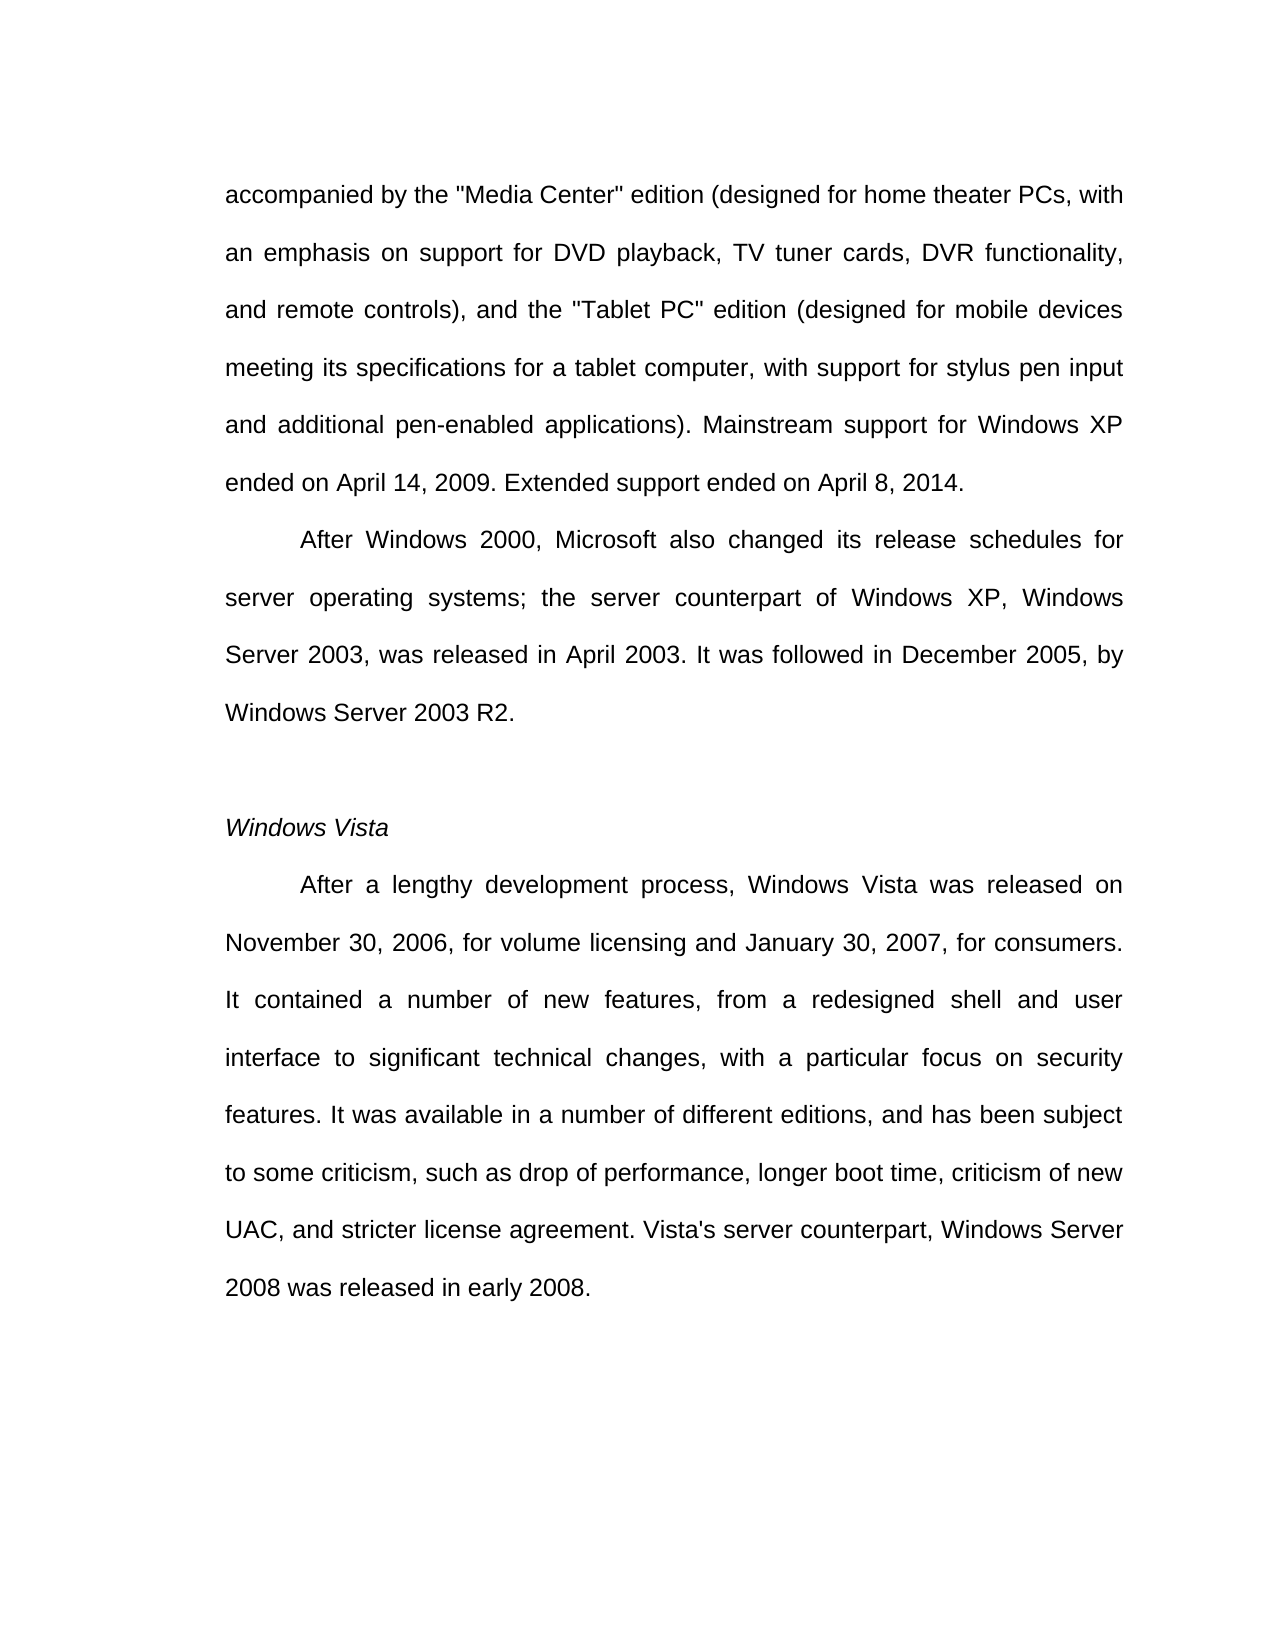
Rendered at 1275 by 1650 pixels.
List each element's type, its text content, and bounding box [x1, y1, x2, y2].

text After a lengthy development process, Windows Vista was released on November 30, 2006, for volume licensing and January 30, 2007, for consumers. It contained a number of new features, from a redesigned shell and user interface to significant technical changes, with a particular focus on security features. It was available in a number of different editions, and has been subject to some criticism, such as drop of performance, longer boot time, criticism of new UAC, and stricter license agreement. Vista's server counterpart, Windows Server 2008 was released in early 2008. [225, 870, 1125, 1301]
text Windows Vista [225, 812, 1125, 841]
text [225, 180, 1125, 496]
text After Windows 2000, Microsoft also changed its release schedules for server operating systems; the server counterpart of Windows XP, Windows Server 2003, was released in April 2003. It was followed in December 2005, by Windows Server 2003 R2. [225, 525, 1125, 726]
